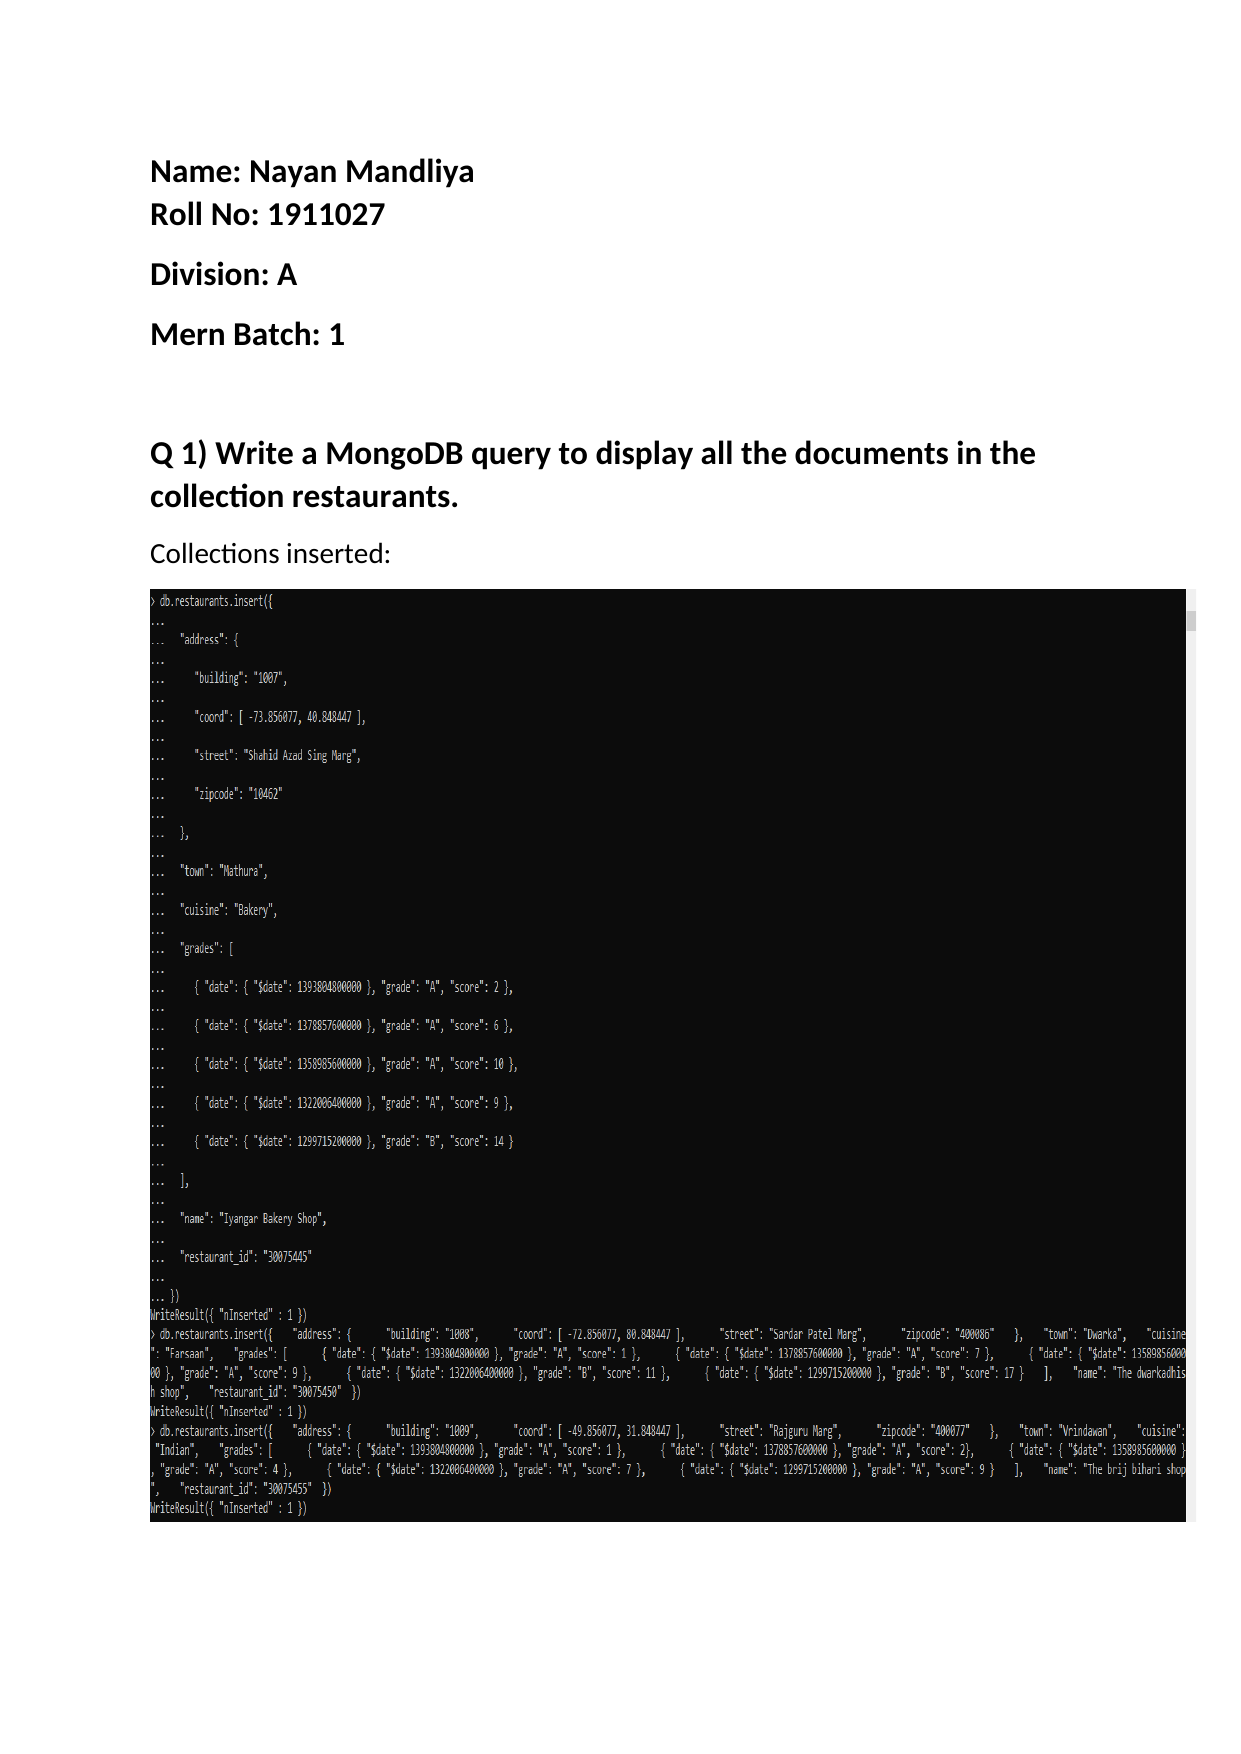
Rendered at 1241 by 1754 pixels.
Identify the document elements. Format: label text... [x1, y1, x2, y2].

text Collections inserted: [150, 535, 1090, 571]
text Division: A [150, 253, 1090, 294]
text Q 1) Write a MongoDB query to display all the documents in the collection restaurants. [150, 432, 1090, 516]
text Mern Batch: 1 [150, 313, 1090, 353]
text Name: Nayan Mandliya Roll No: 1911027 [150, 150, 1090, 234]
picture [150, 589, 1197, 1522]
